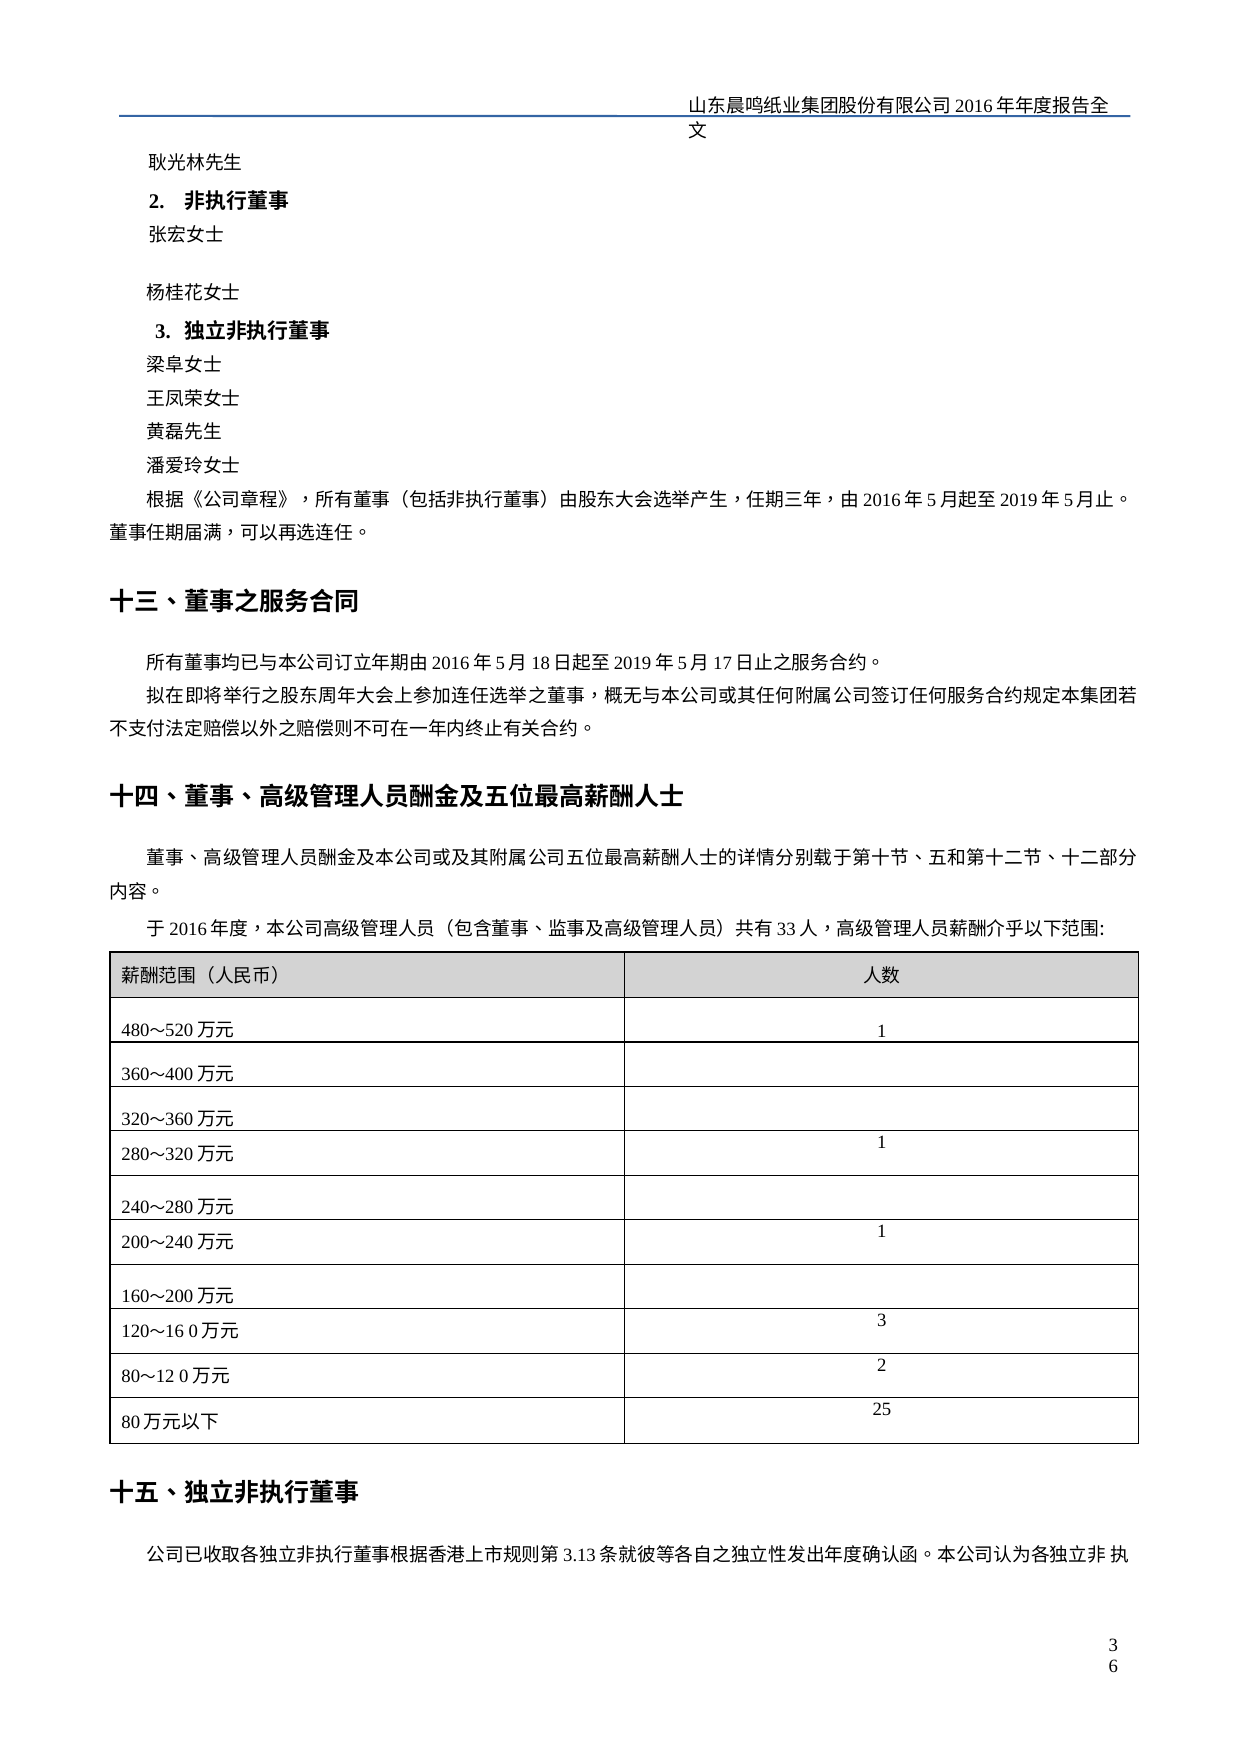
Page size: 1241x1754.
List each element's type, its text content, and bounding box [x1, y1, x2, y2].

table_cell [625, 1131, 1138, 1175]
text 于2016年度，本公司高级管理人员（包含董事、监事及高级管理人员）共有33人，高级管理人员薪酬介乎以下范围: [109, 916, 1139, 941]
text 王凤荣女士 [109, 379, 1139, 412]
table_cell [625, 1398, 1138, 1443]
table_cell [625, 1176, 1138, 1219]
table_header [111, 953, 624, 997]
text 张宏女士 [109, 214, 1139, 248]
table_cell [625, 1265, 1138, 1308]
list 独立非执行董事 [109, 317, 1139, 345]
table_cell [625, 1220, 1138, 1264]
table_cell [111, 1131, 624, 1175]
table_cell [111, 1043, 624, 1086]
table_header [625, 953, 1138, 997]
text 梁阜女士 [109, 345, 1139, 379]
text 拟在即将举行之股东周年大会上参加连任选举之董事，概无与本公司或其任何附属公司签订任何服务合约规定本集团若 不支付法定赔偿以外之赔偿则不可在一年内终止有关合约。 [109, 676, 1139, 741]
text 潘爱玲女士 [109, 446, 1139, 479]
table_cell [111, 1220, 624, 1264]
text 根据《公司章程》，所有董事（包括非执行董事）由股东大会选举产生，任期三年，由2016年5月起至2019年5月止。 董事任期届满，可以再选连任。 [109, 479, 1139, 546]
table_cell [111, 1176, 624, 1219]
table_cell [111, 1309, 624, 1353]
text 董事、高级管理人员酬金及本公司或及其附属公司五位最高薪酬人士的详情分别载于第十节、五和第十二节、十二部分 内容。 [109, 838, 1139, 905]
text 十四、董事、高级管理人员酬金及五位最高薪酬人士 [109, 779, 1139, 813]
list 非执行董事 [109, 186, 1139, 214]
text 耿光林先生 [109, 143, 1139, 176]
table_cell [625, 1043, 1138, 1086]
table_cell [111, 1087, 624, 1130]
text 十三、董事之服务合同 [109, 584, 1139, 618]
text 杨桂花女士 [109, 273, 1139, 306]
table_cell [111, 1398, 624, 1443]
text 所有董事均已与本公司订立年期由2016年5月18日起至2019年5月17日止之服务合约。 [109, 643, 1139, 676]
text 黄磊先生 [109, 412, 1139, 446]
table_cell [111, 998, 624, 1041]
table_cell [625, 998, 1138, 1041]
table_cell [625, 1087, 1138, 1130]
text 十五、独立非执行董事 [109, 1475, 1139, 1509]
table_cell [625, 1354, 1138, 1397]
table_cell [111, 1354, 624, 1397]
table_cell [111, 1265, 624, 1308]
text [109, 1534, 1139, 1568]
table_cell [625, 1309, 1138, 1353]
